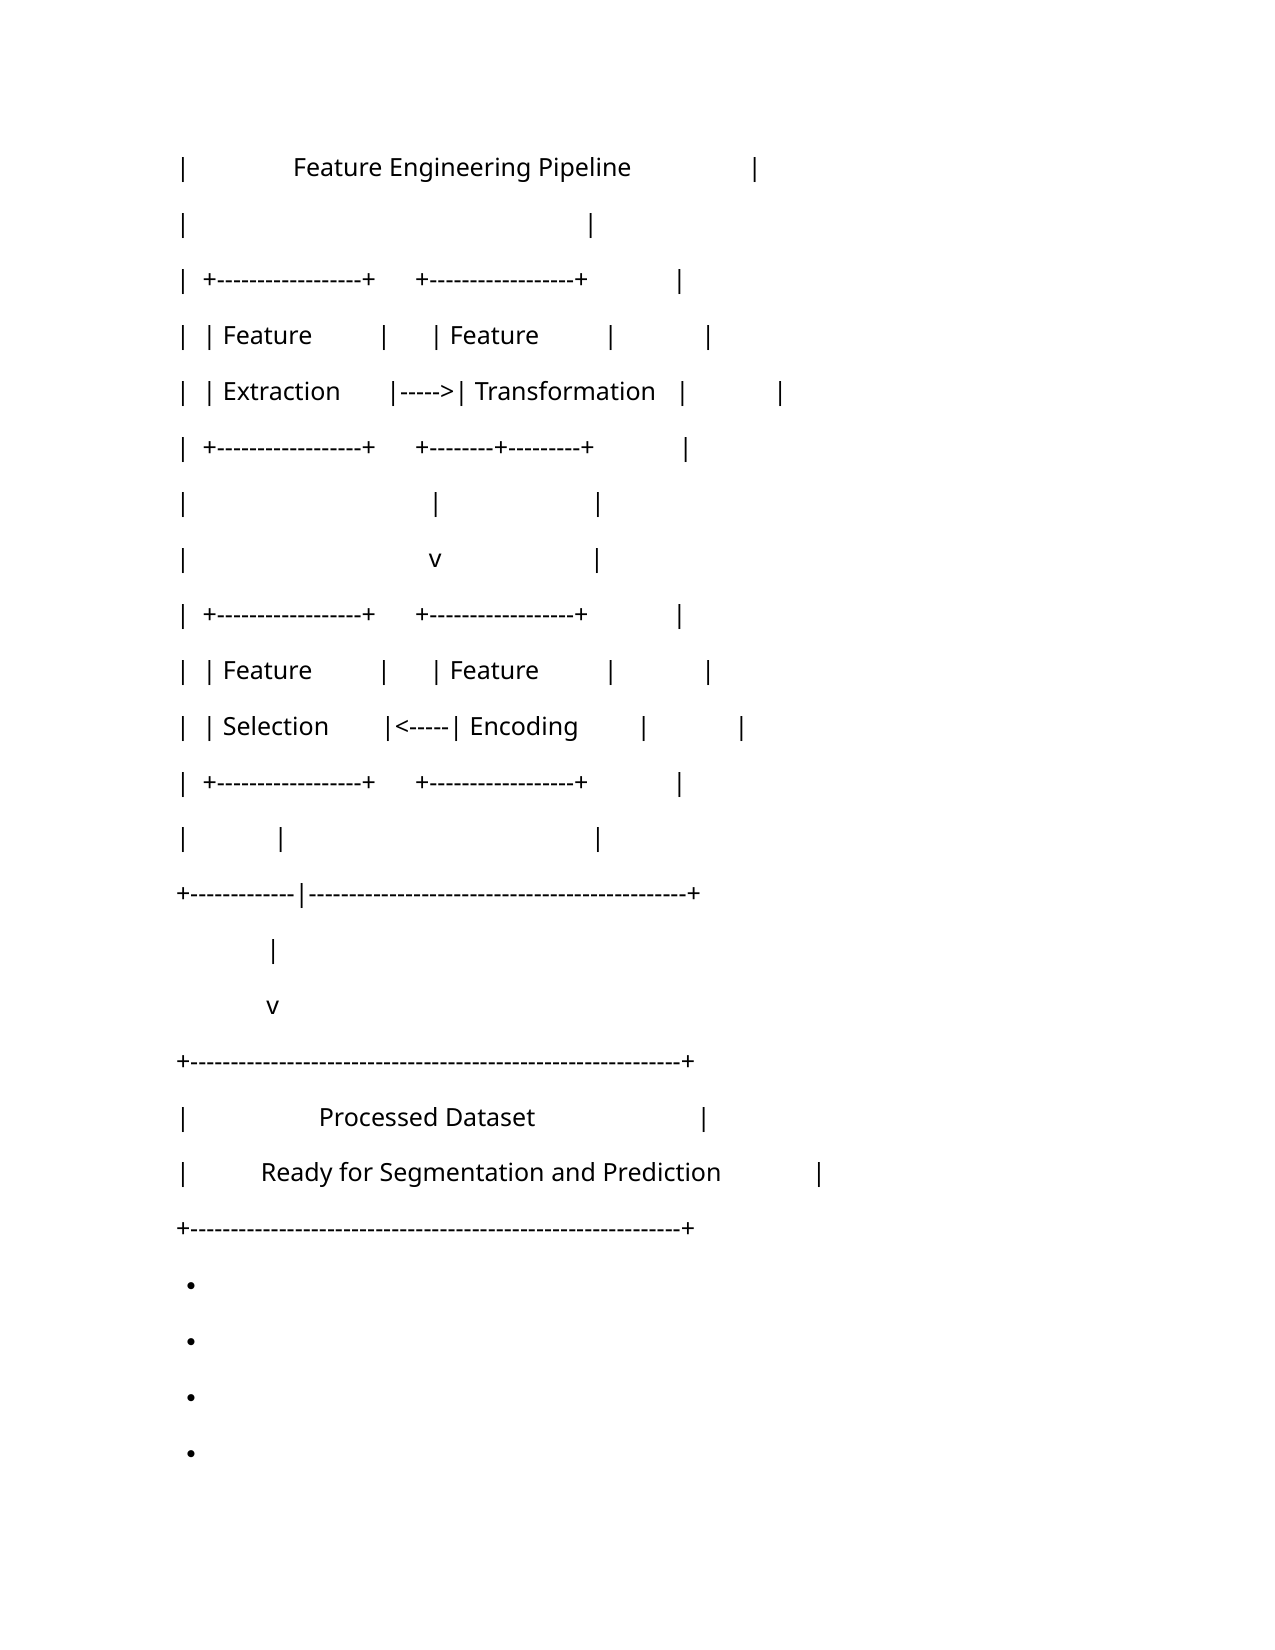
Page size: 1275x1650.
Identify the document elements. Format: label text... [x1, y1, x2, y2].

text | | [150, 206, 1125, 240]
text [150, 262, 1125, 296]
text | | Feature | | Feature | | [150, 652, 1125, 687]
text v [150, 987, 1125, 1022]
text +-------------------------------------------------------------+ [150, 1043, 1125, 1077]
text | Processed Dataset | [150, 1099, 1125, 1133]
text | | | [150, 485, 1125, 519]
text | +------------------+ +--------+---------+ | [150, 429, 1125, 463]
text +-------------------------------------------------------------+ [150, 1211, 1125, 1245]
text | v | [150, 541, 1125, 575]
text | Feature Engineering Pipeline | [150, 150, 1125, 184]
text | +------------------+ +------------------+ | [150, 597, 1125, 631]
text | | Selection |<-----| Encoding | | [150, 708, 1125, 742]
text | | Feature | | Feature | | [150, 317, 1125, 352]
text +-------------|-----------------------------------------------+ [150, 876, 1125, 910]
text | Ready for Segmentation and Prediction | [150, 1155, 1125, 1189]
text | | Extraction |----->| Transformation | | [150, 373, 1125, 407]
text | +------------------+ +------------------+ | [150, 764, 1125, 798]
text | | | [150, 820, 1125, 854]
text | [150, 932, 1125, 966]
